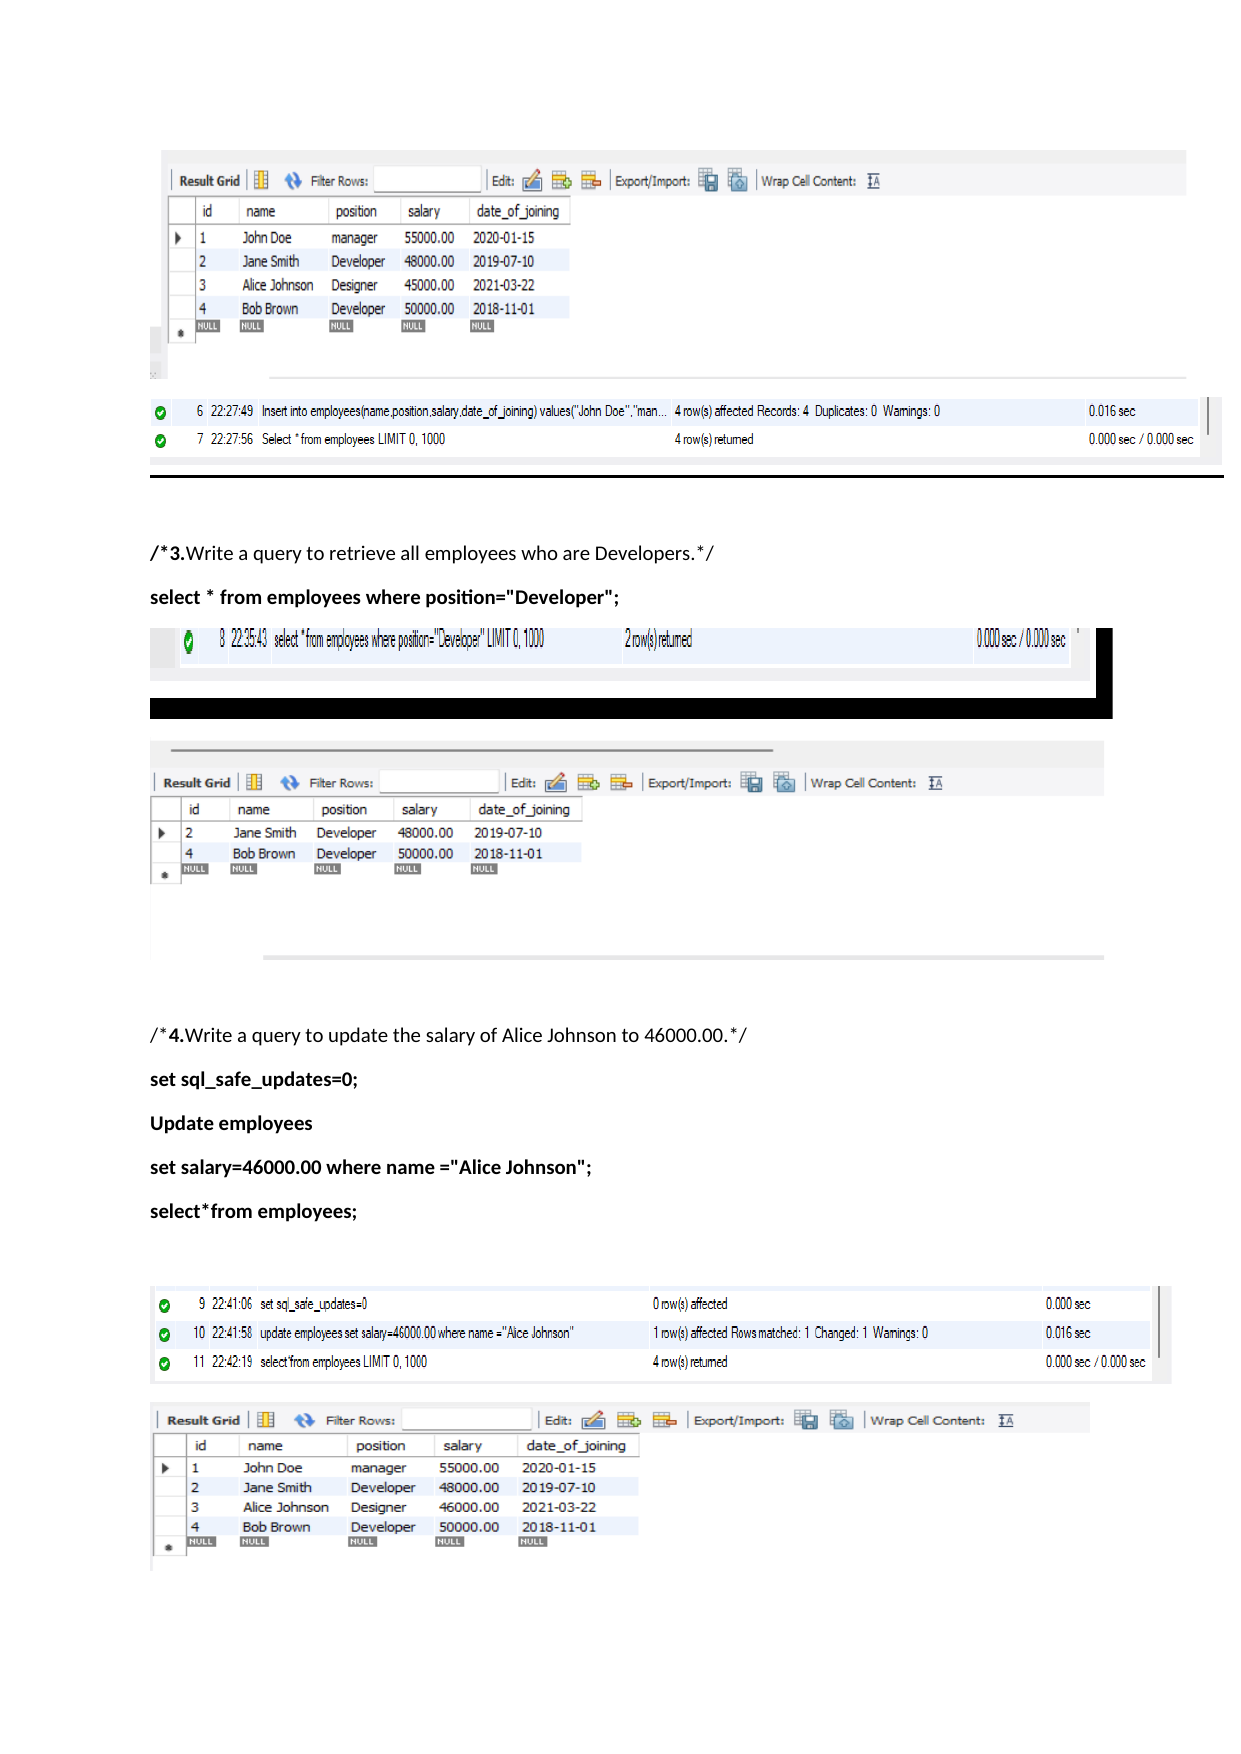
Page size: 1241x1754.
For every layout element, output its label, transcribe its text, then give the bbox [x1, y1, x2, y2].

text select*from employees; [150, 1199, 1090, 1224]
text /*4.Write a query to update the salary of Alice Johnson to 46000.00.*/ [150, 1022, 1090, 1048]
text set sql_safe_updates=0; [150, 1066, 1090, 1092]
text Update employees [150, 1111, 1090, 1136]
text /*3.Write a query to retrieve all employees who are Developers.*/ [150, 540, 1090, 565]
text set salary=46000.00 where name ="Alice Johnson"; [150, 1154, 1090, 1180]
text select * from employees where position="Developer"; [150, 584, 1090, 609]
